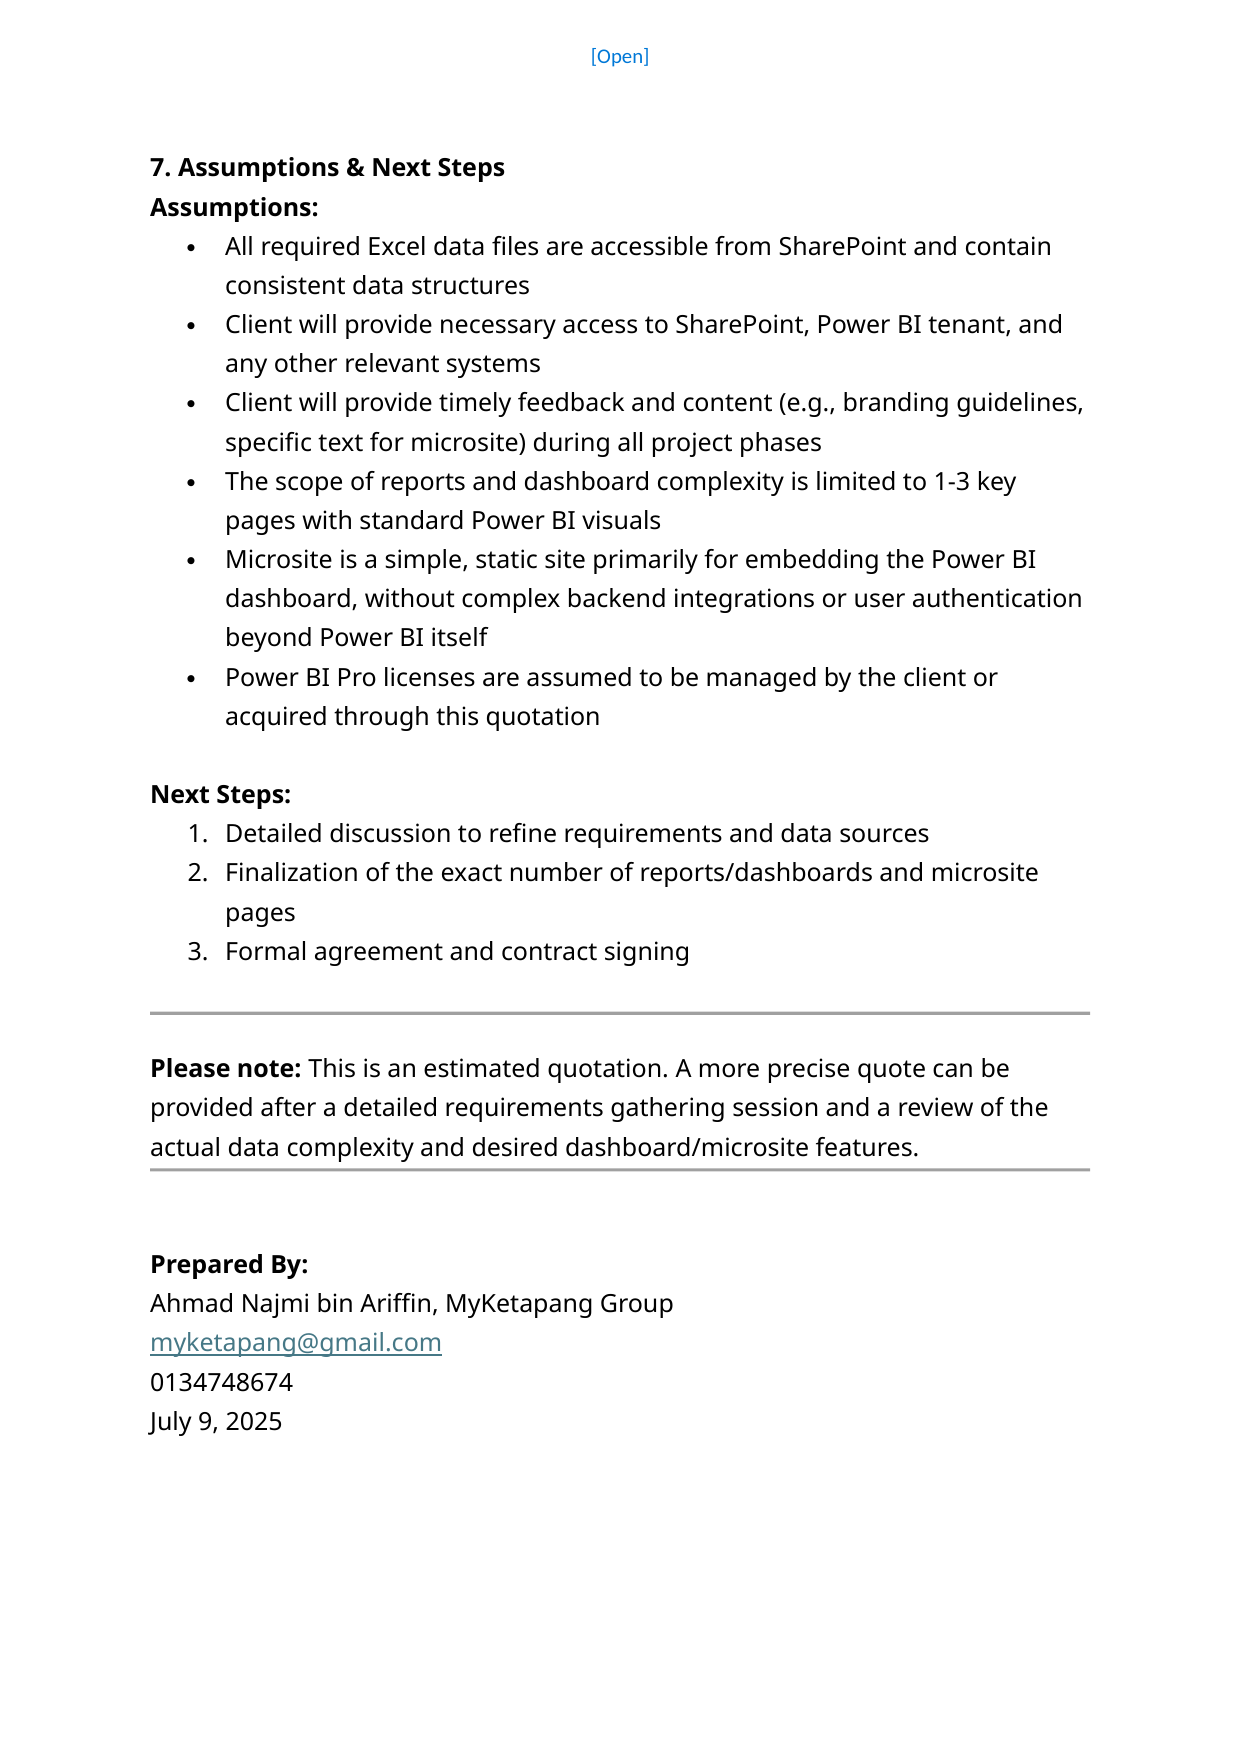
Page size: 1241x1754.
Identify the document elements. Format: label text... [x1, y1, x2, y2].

text 7. Assumptions & Next Steps [150, 150, 1090, 184]
text Prepared By: Ahmad Najmi bin Ariffin, MyKetapang Group myketapang@gmail.com 0134748674 July 9, 2025 [150, 1247, 1090, 1437]
list Formal agreement and contract signing [187, 933, 1090, 967]
list Microsite is a simple, static site primarily for embedding the Power BI dashboard, without complex backend integrations or user authentication beyond Power BI itself [187, 542, 1090, 654]
list Client will provide necessary access to SharePoint, Power BI tenant, and any other relevant systems [187, 307, 1090, 380]
text Please note: This is an estimated quotation. A more precise quote can be provided after a detailed requirements gathering session and a review of the actual data complexity and desired dashboard/microsite features. [150, 1051, 1090, 1163]
text Next Steps: [150, 777, 1090, 811]
list Power BI Pro licenses are assumed to be managed by the client or acquired through this quotation [187, 659, 1090, 732]
list Finalization of the exact number of reports/dashboards and microsite pages [187, 855, 1090, 928]
list Client will provide timely feedback and content (e.g., branding guidelines, specific text for microsite) during all project phases [187, 385, 1090, 458]
list Detailed discussion to refine requirements and data sources [187, 816, 1090, 850]
list The scope of reports and dashboard complexity is limited to 1-3 key pages with standard Power BI visuals [187, 463, 1090, 537]
list All required Excel data files are accessible from SharePoint and contain consistent data structures [187, 228, 1090, 302]
text Assumptions: [150, 189, 1090, 223]
